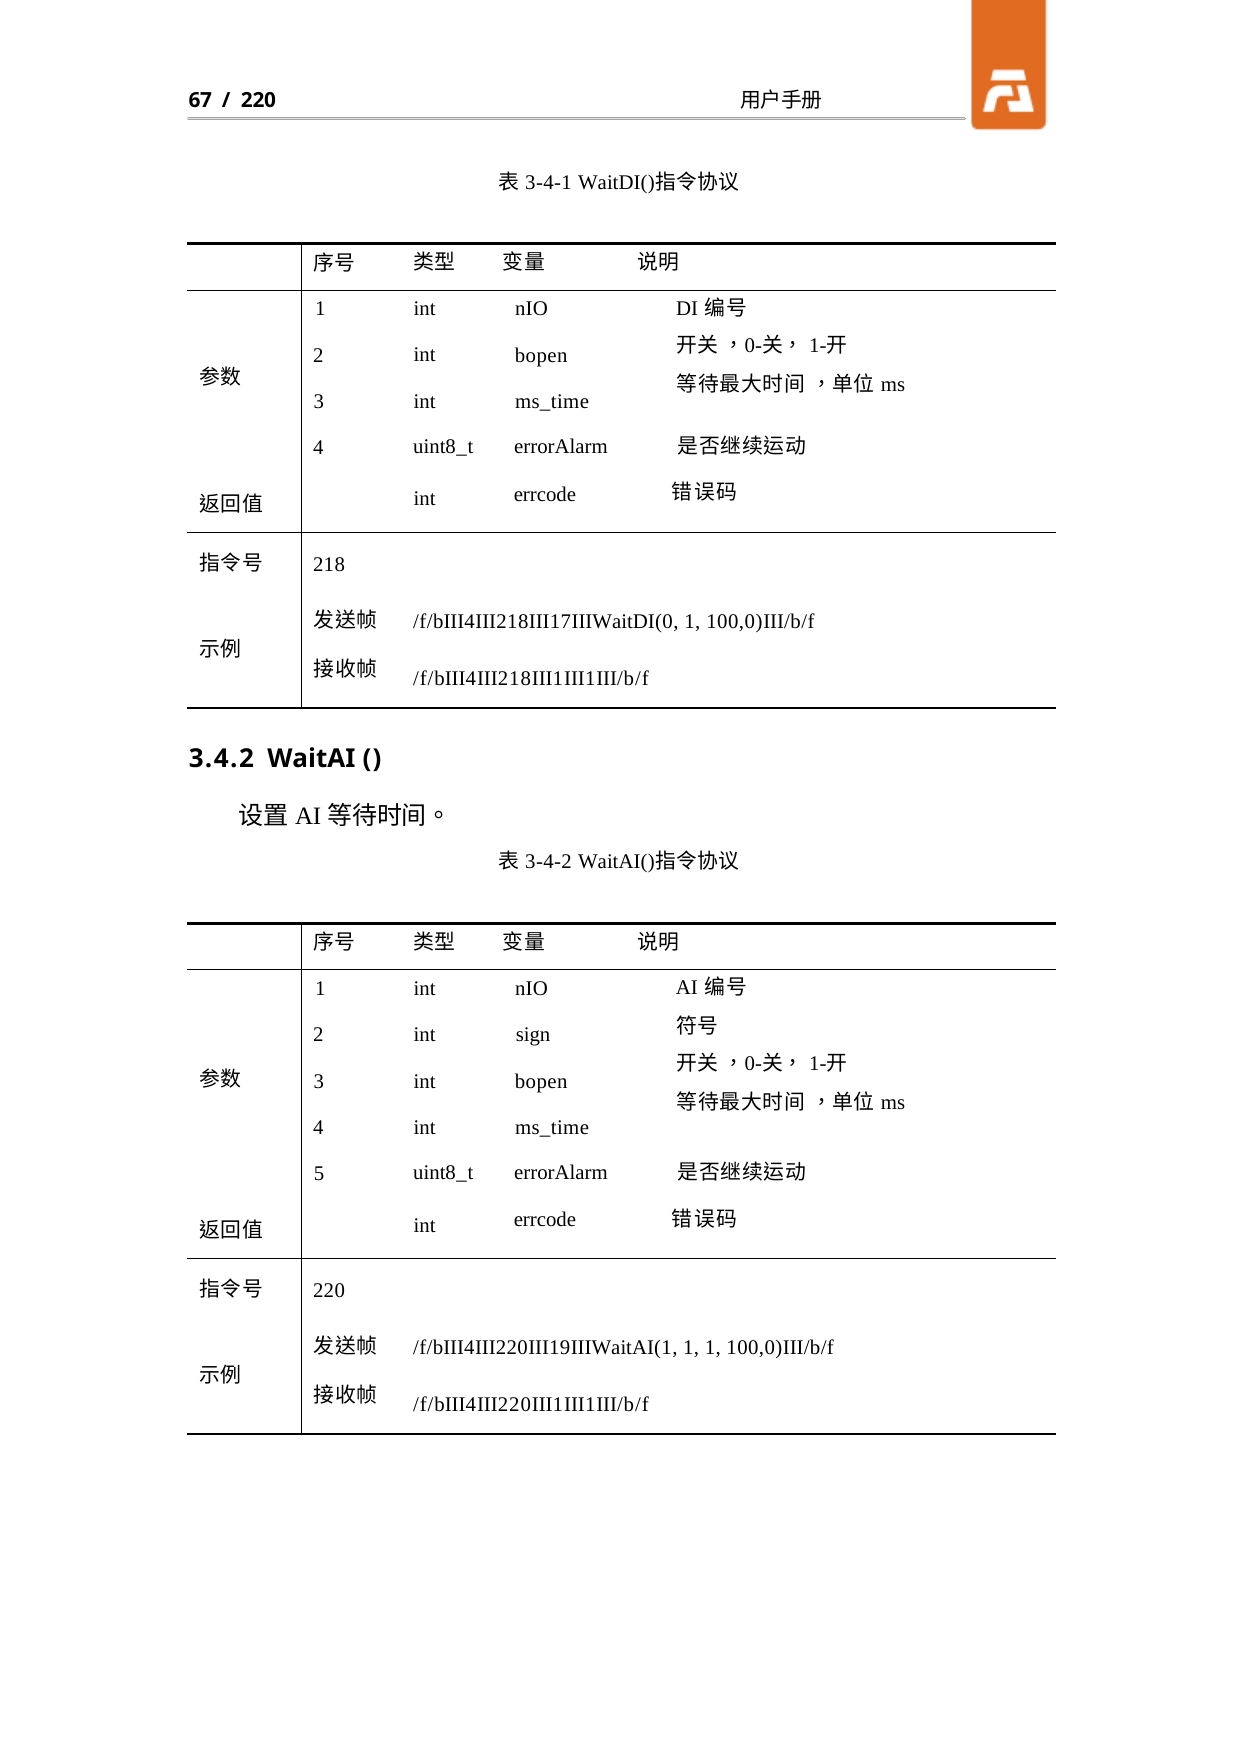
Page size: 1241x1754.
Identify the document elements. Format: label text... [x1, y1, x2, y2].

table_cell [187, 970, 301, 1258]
text 设置 AI 等待时间。 [239, 803, 1056, 830]
text 3.4.2 WaitAI () [188, 744, 1056, 773]
picture [971, 0, 1049, 131]
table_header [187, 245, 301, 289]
text 表 3-4-1 WaitDI()指令协议 [498, 171, 1056, 194]
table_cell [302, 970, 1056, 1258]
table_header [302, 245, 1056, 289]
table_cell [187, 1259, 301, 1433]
text 表 3-4-2 WaitAI()指令协议 [498, 851, 1056, 873]
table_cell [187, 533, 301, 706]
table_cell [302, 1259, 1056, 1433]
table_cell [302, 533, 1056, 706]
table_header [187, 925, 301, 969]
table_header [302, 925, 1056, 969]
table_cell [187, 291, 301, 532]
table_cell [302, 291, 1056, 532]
